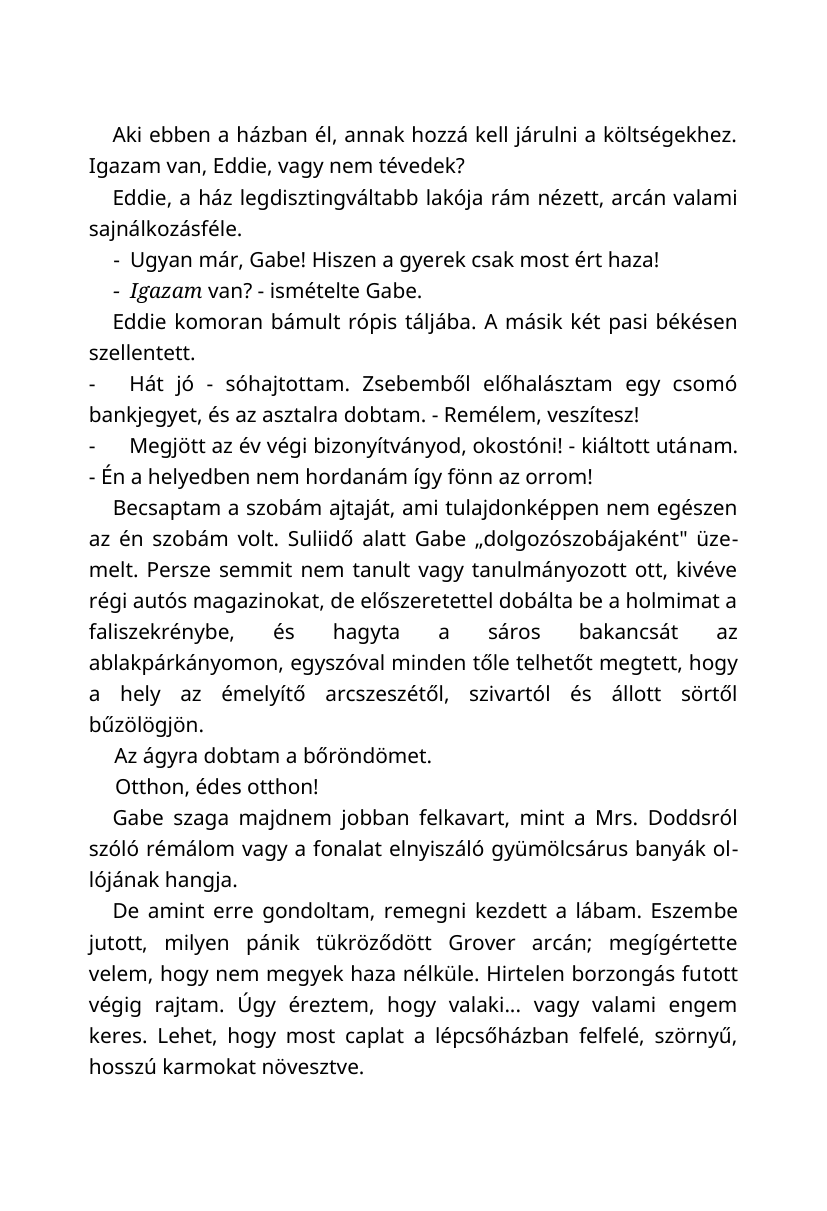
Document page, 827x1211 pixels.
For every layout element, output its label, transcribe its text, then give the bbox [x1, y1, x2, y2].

text Az ágyra dobtam a bőröndömet. [114, 739, 738, 770]
list Megjött az év végi bizonyítványod, okostóni! - kiáltott utánam. - Én a helyedben nem hordanám így fönn az orrom! [89, 428, 738, 491]
list Ugyan már, Gabe! Hiszen a gyerek csak most ért haza! [113, 242, 738, 273]
list Igazam van? - ismételte Gabe. [113, 273, 738, 304]
list Hát jó - sóhajtottam. Zsebemből előhalásztam egy csomó bankjegyet, és az asztalra dobtam. - Remélem, veszítesz! [89, 366, 738, 428]
text Eddie komoran bámult rópis táljába. A másik két pasi békésen szellentett. [89, 304, 738, 366]
text Becsaptam a szobám ajtaját, ami tulajdonképpen nem egészen az én szobám volt. Suliidő alatt Gabe „dolgozószobájaként" üzemelt. Persze semmit nem tanult vagy tanulmányozott ott, kivéve régi autós magazinokat, de előszeretettel dobálta be a holmimat a faliszekrénybe, és hagyta a sáros bakancsát az ablakpárkányomon, egyszóval minden tőle telhetőt megtett, hogy a hely az émelyítő arcszeszétől, szivartól és állott sörtől bűzölögjön. [89, 491, 738, 739]
text De amint erre gondoltam, remegni kezdett a lábam. Eszembe jutott, milyen pánik tükröződött Grover arcán; megígértette velem, hogy nem megyek haza nélküle. Hirtelen borzongás futott végig rajtam. Úgy éreztem, hogy valaki... vagy valami engem keres. Lehet, hogy most caplat a lépcsőházban felfelé, szörnyű, hosszú karmokat növesztve. [89, 894, 738, 1080]
text Aki ebben a házban él, annak hozzá kell járulni a költségekhez. Igazam van, Eddie, vagy nem tévedek? [89, 118, 738, 180]
text Eddie, a ház legdisztingváltabb lakója rám nézett, arcán valami sajnálkozásféle. [89, 180, 738, 242]
text Gabe szaga majdnem jobban felkavart, mint a Mrs. Doddsról szóló rémálom vagy a fonalat elnyiszáló gyümölcsárus banyák ollójának hangja. [89, 801, 738, 894]
text Otthon, édes otthon! [115, 770, 738, 801]
